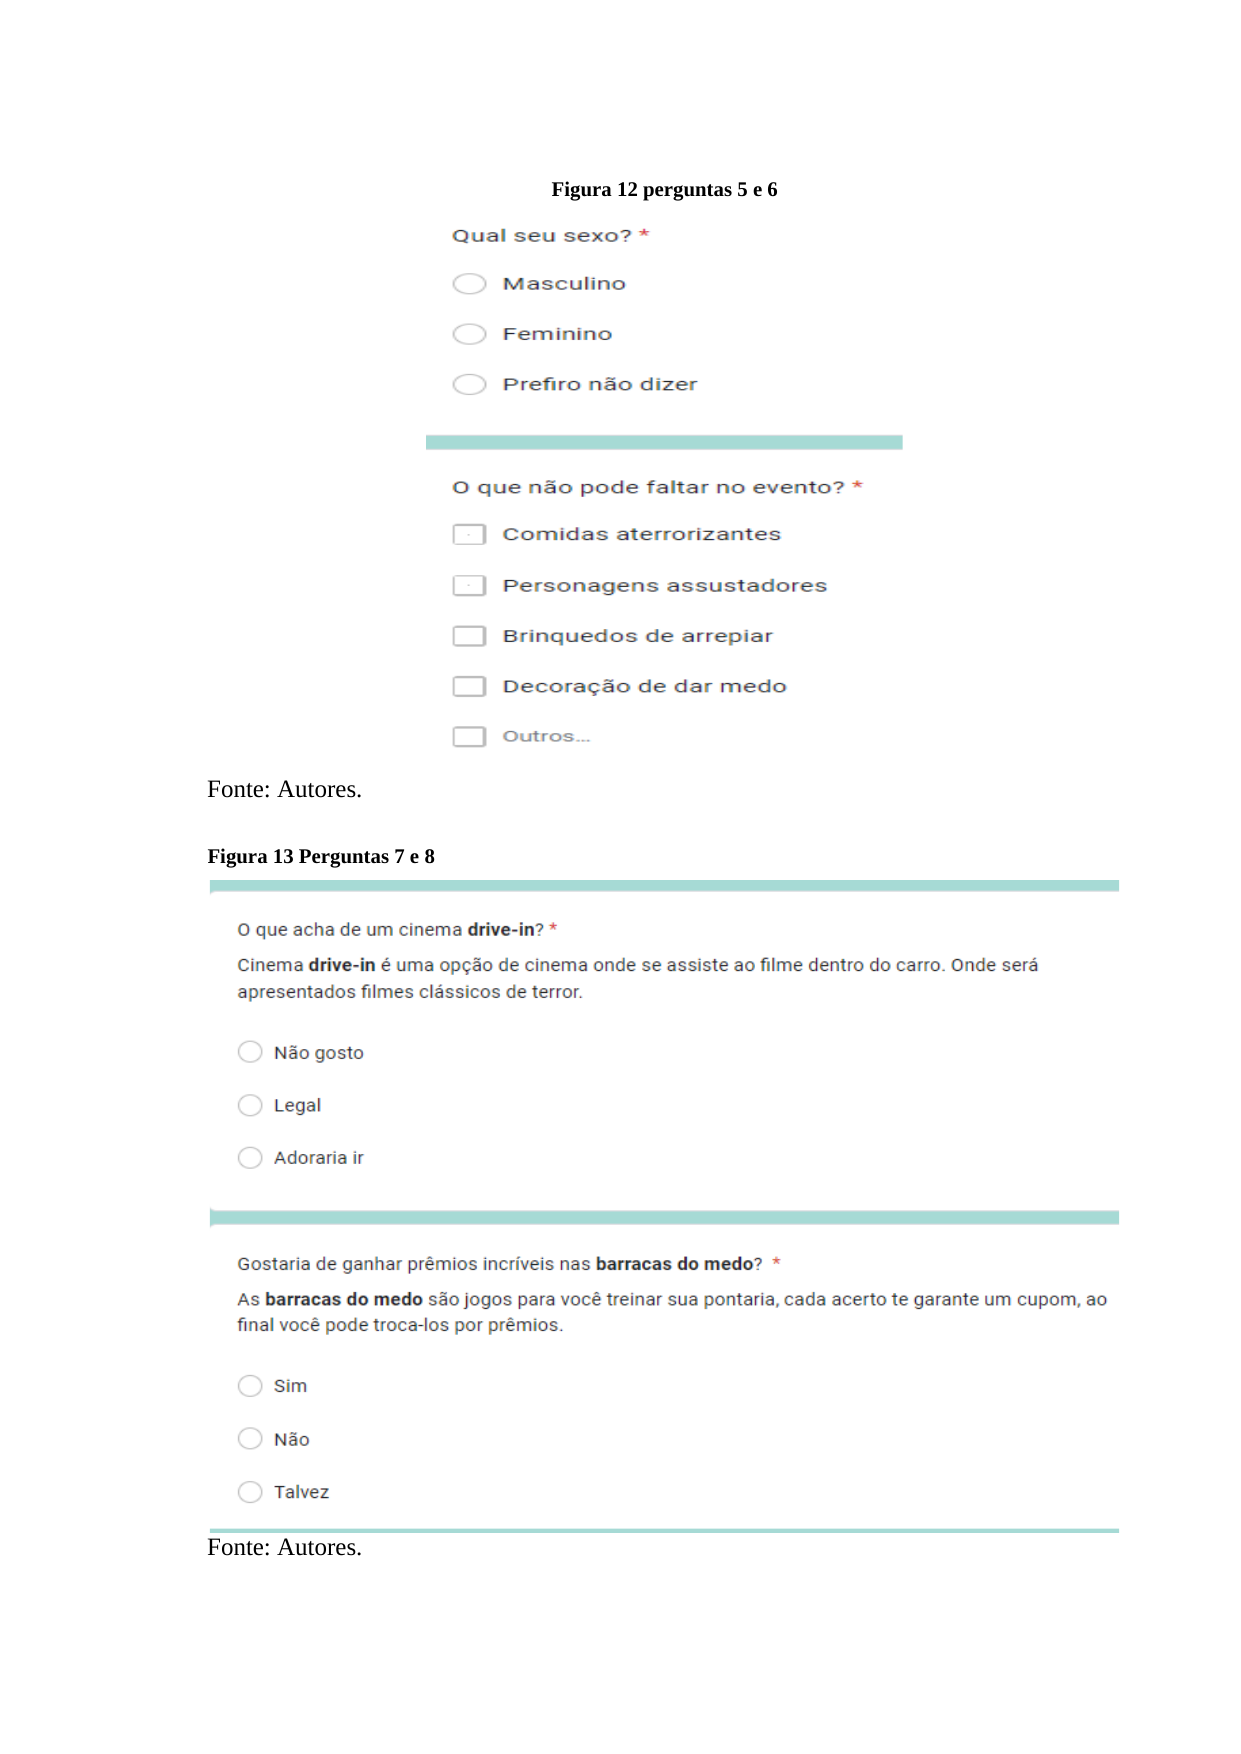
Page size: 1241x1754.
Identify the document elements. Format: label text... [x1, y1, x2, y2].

picture [426, 213, 903, 774]
text Figura 13 Perguntas 7 e 8 [207, 844, 1122, 868]
text Figura 12 perguntas 5 e 6 [207, 177, 1122, 201]
text Fonte: Autores. [207, 774, 1122, 802]
picture [209, 880, 1120, 1533]
text Fonte: Autores. [207, 1532, 1122, 1561]
